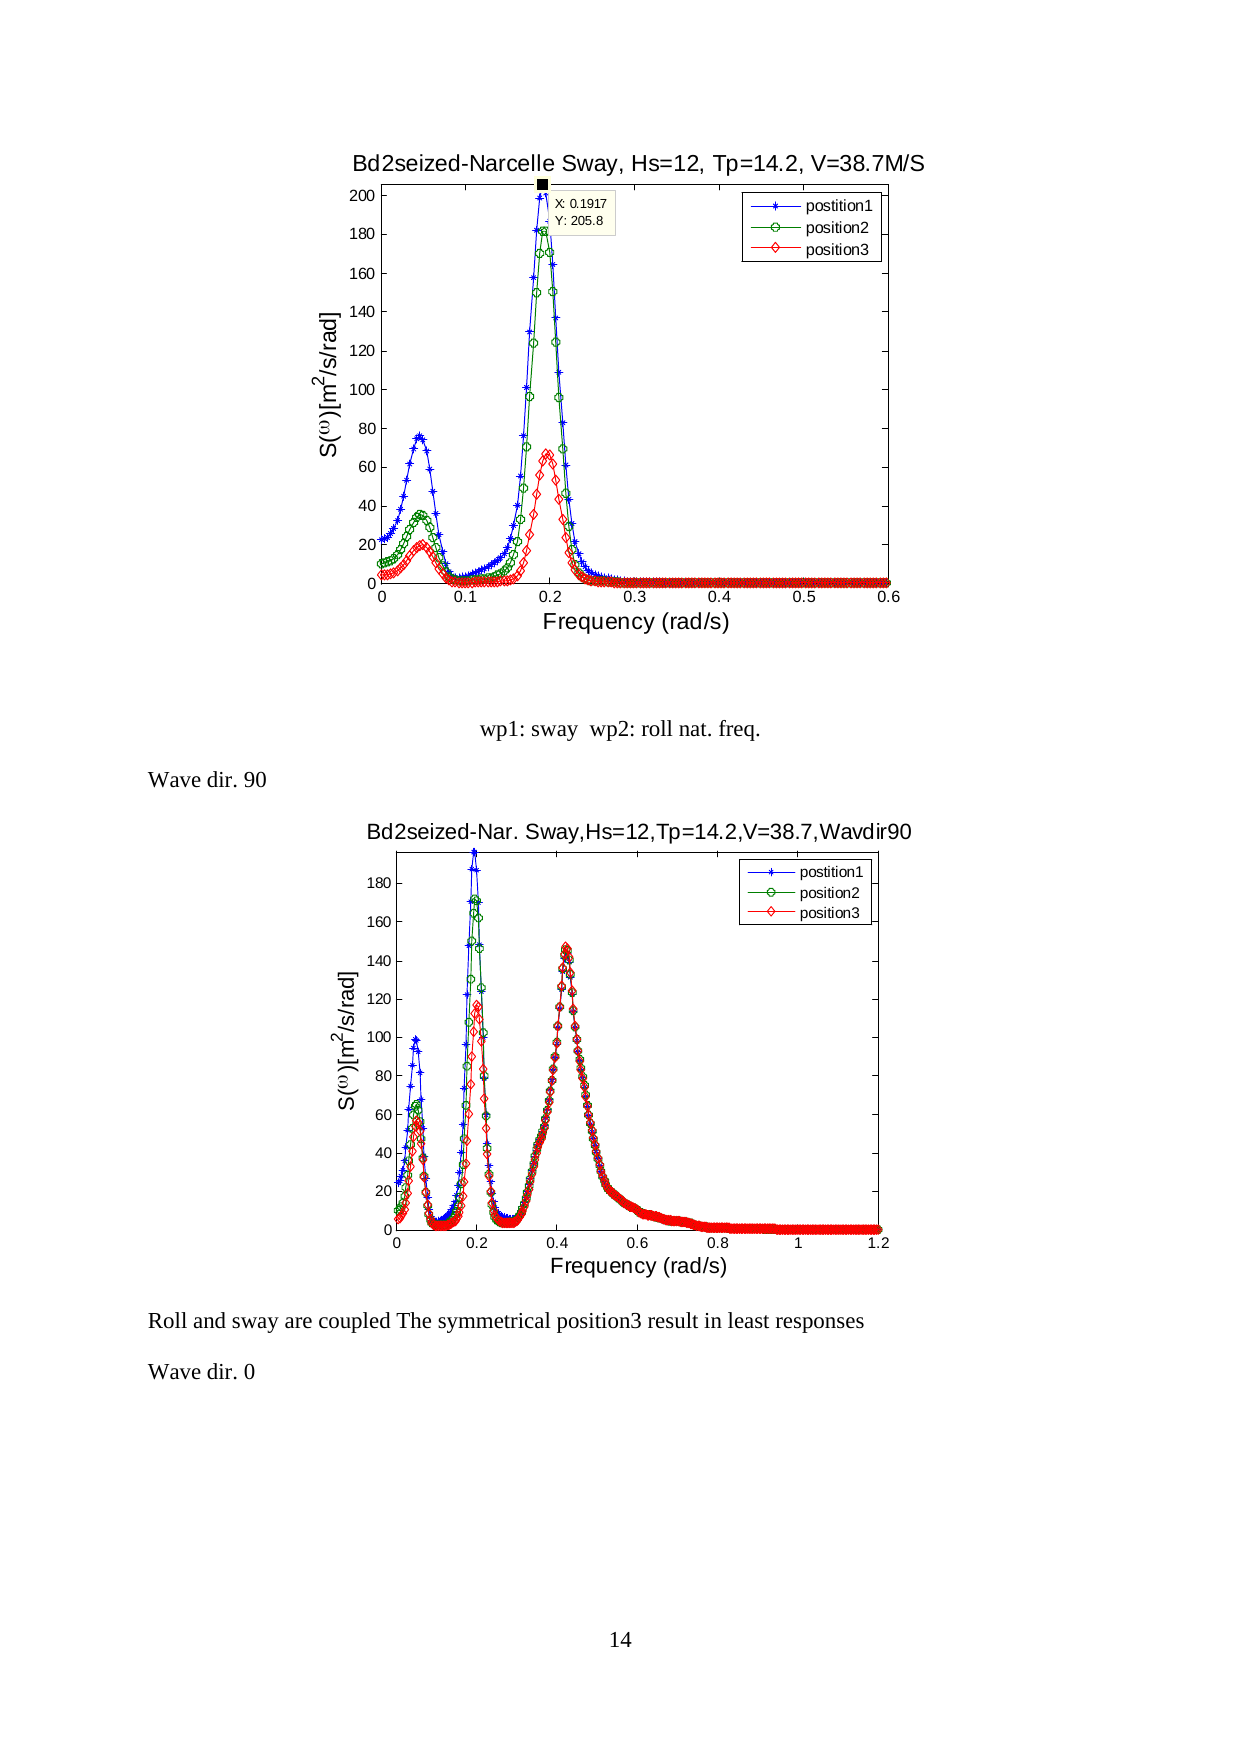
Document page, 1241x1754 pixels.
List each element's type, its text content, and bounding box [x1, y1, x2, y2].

text wp1: sway wp2: roll nat. freq. [148, 714, 1093, 741]
text Roll and sway are coupled The symmetrical position3 result in least responses [148, 1307, 1093, 1334]
text Wave dir. 90 [148, 766, 1093, 792]
text Wave dir. 0 [148, 1358, 1093, 1385]
